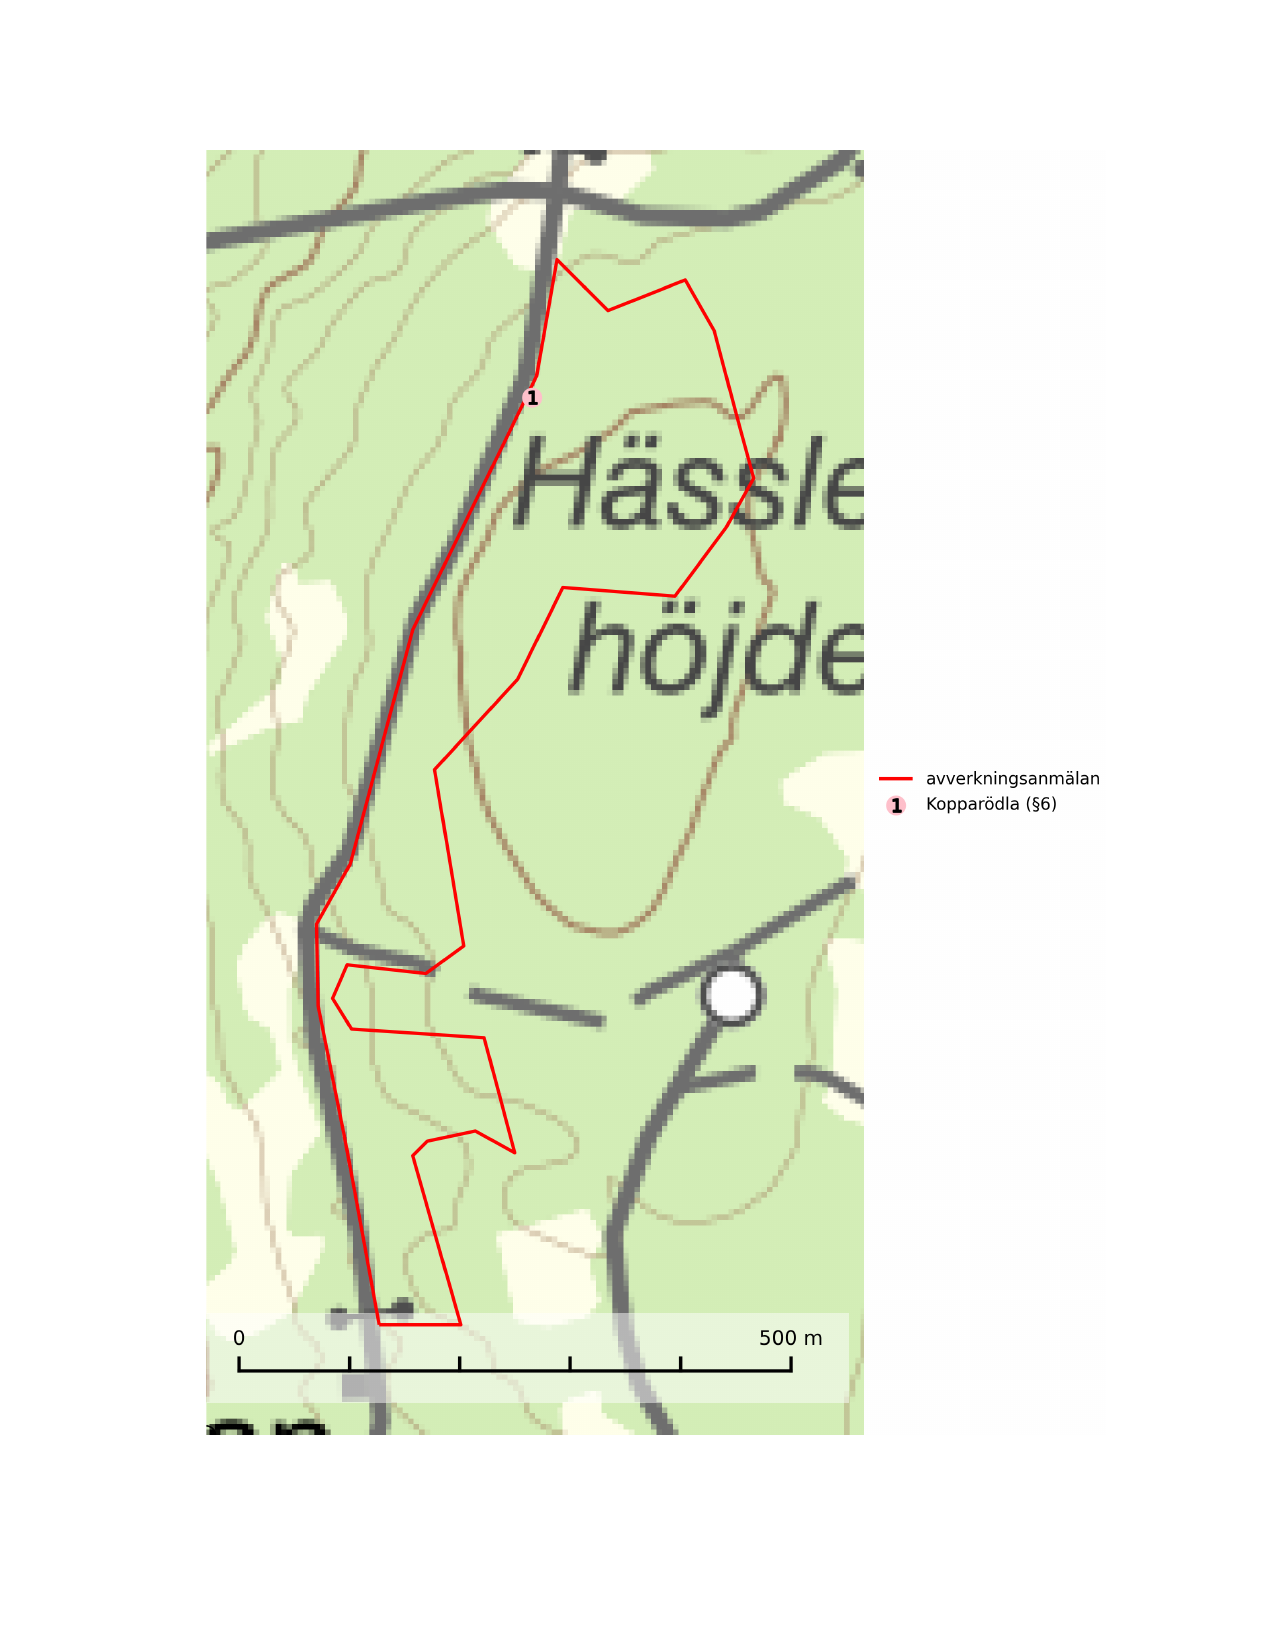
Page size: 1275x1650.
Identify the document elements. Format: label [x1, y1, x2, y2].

picture [206, 150, 1107, 1435]
